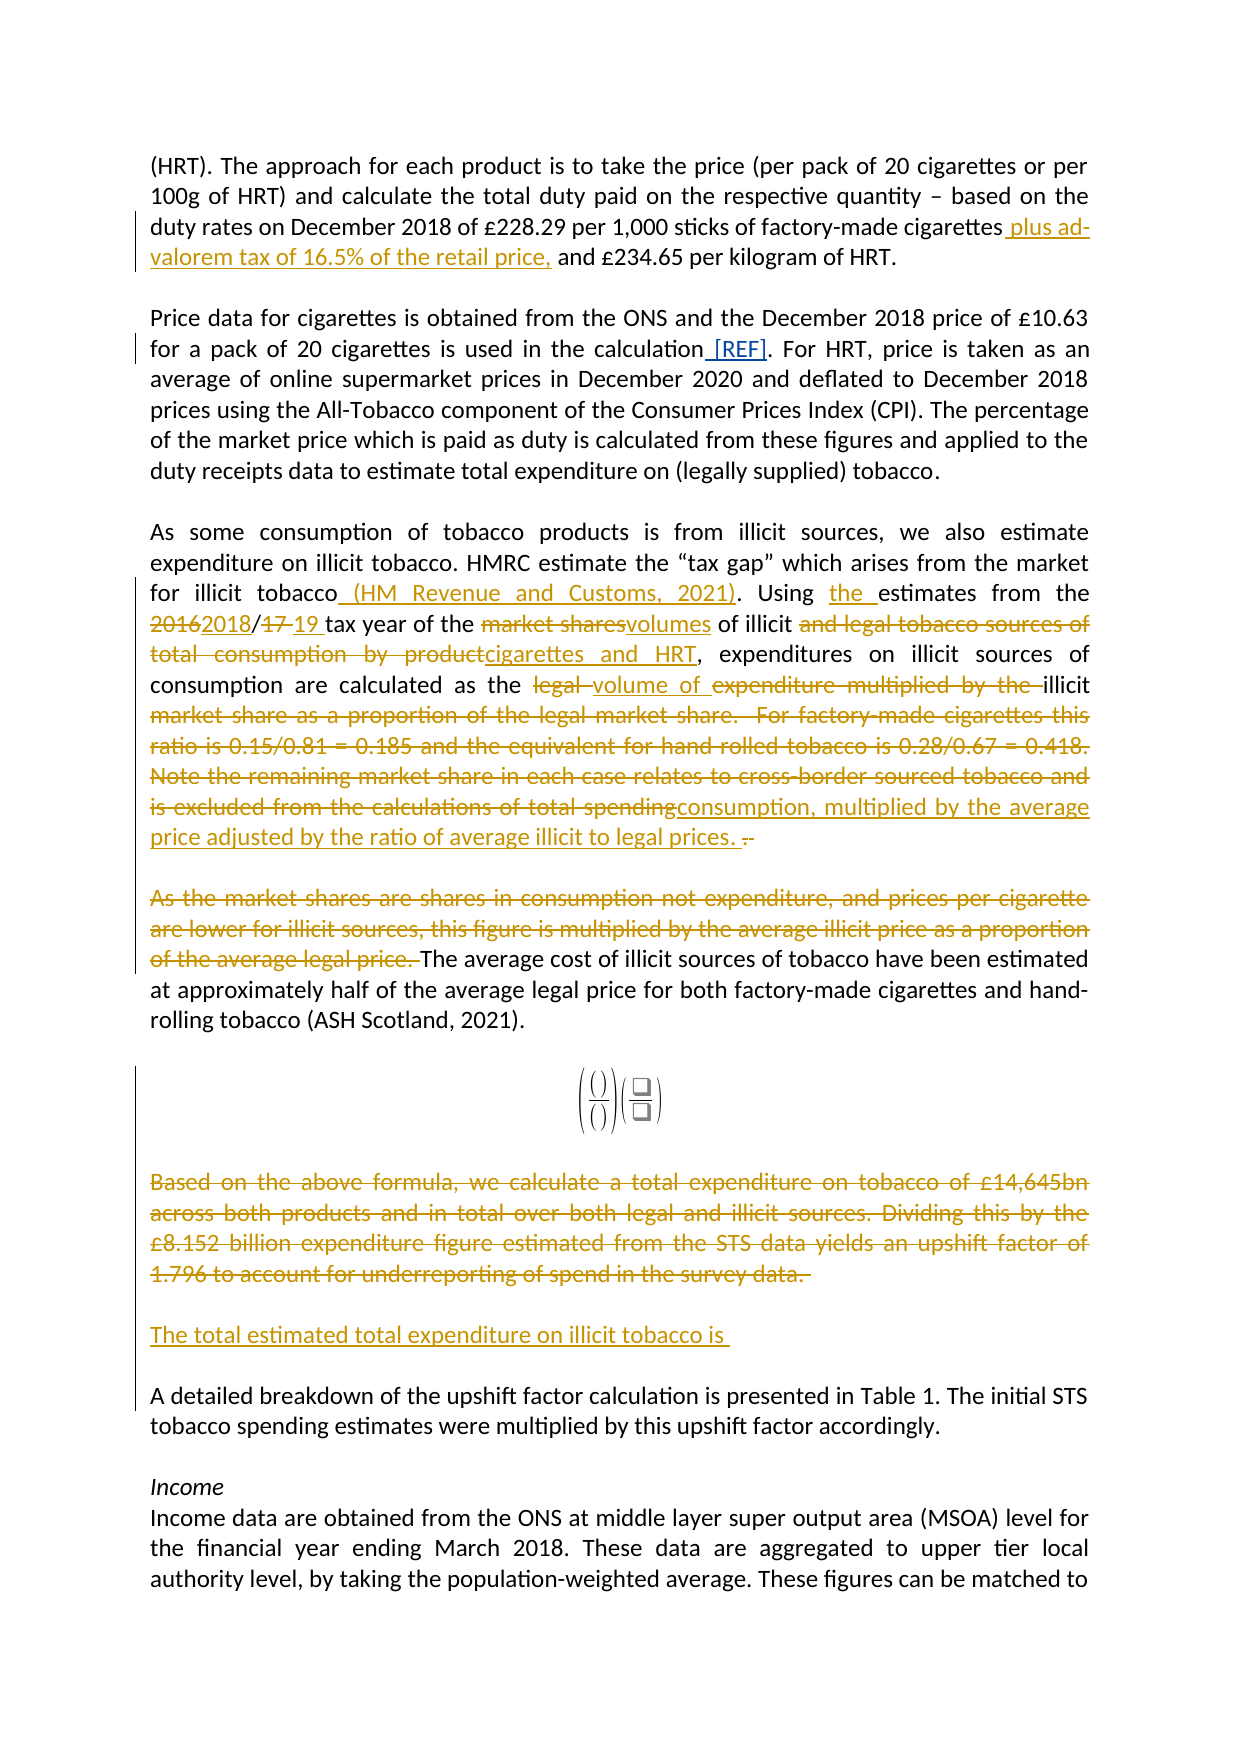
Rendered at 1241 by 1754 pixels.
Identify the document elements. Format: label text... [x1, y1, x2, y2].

text The average cost of illicit sources of tobacco have been estimated at approximately half of the average legal price for both factory-made cigarettes and hand-rolling tobacco . [150, 901, 1090, 929]
text A detailed breakdown of the upshift factor calculation is presented in Table 1. The initial STS tobacco spending estimates were multiplied by this upshift factor accordingly. [150, 1380, 1090, 1441]
text As some consumption of tobacco products is from illicit sources, we also estimate expenditure on illicit tobacco. HMRC estimate the “tax gap” which arises from the market for illicit tobacco. Using estimates from the /tax year of the of illicit , expenditures on illicit sources of consumption are calculated as the illicit [150, 718, 1090, 746]
text Price data for cigarettes is obtained from the ONS and the December 2018 price of £10.63 for a pack of 20 cigarettes is used in the calculation. For HRT, price is taken as an average of online supermarket prices in December 2020 and deflated to December 2018 prices using the All-Tobacco component of the Consumer Prices Index (CPI). The percentage of the market price which is paid as duty is calculated from these figures and applied to the duty receipts data to estimate total expenditure on (legally supplied) tobacco. [150, 303, 1090, 486]
text Income [150, 1472, 1090, 1502]
text The average cost of illicit sources of tobacco have been estimated at approximately half of the average legal price for both factory-made cigarettes and hand-rolling tobacco . [150, 882, 1090, 899]
text The average cost of illicit sources of tobacco have been estimated at approximately half of the average legal price for both factory-made cigarettes and hand-rolling tobacco . [150, 931, 1090, 1035]
text As some consumption of tobacco products is from illicit sources, we also estimate expenditure on illicit tobacco. HMRC estimate the “tax gap” which arises from the market for illicit tobacco. Using estimates from the /tax year of the of illicit , expenditures on illicit sources of consumption are calculated as the illicit [150, 779, 1090, 852]
text As some consumption of tobacco products is from illicit sources, we also estimate expenditure on illicit tobacco. HMRC estimate the “tax gap” which arises from the market for illicit tobacco. Using estimates from the /tax year of the of illicit , expenditures on illicit sources of consumption are calculated as the illicit [150, 748, 1090, 777]
text As some consumption of tobacco products is from illicit sources, we also estimate expenditure on illicit tobacco. HMRC estimate the “tax gap” which arises from the market for illicit tobacco. Using estimates from the /tax year of the of illicit , expenditures on illicit sources of consumption are calculated as the illicit [150, 516, 1090, 716]
